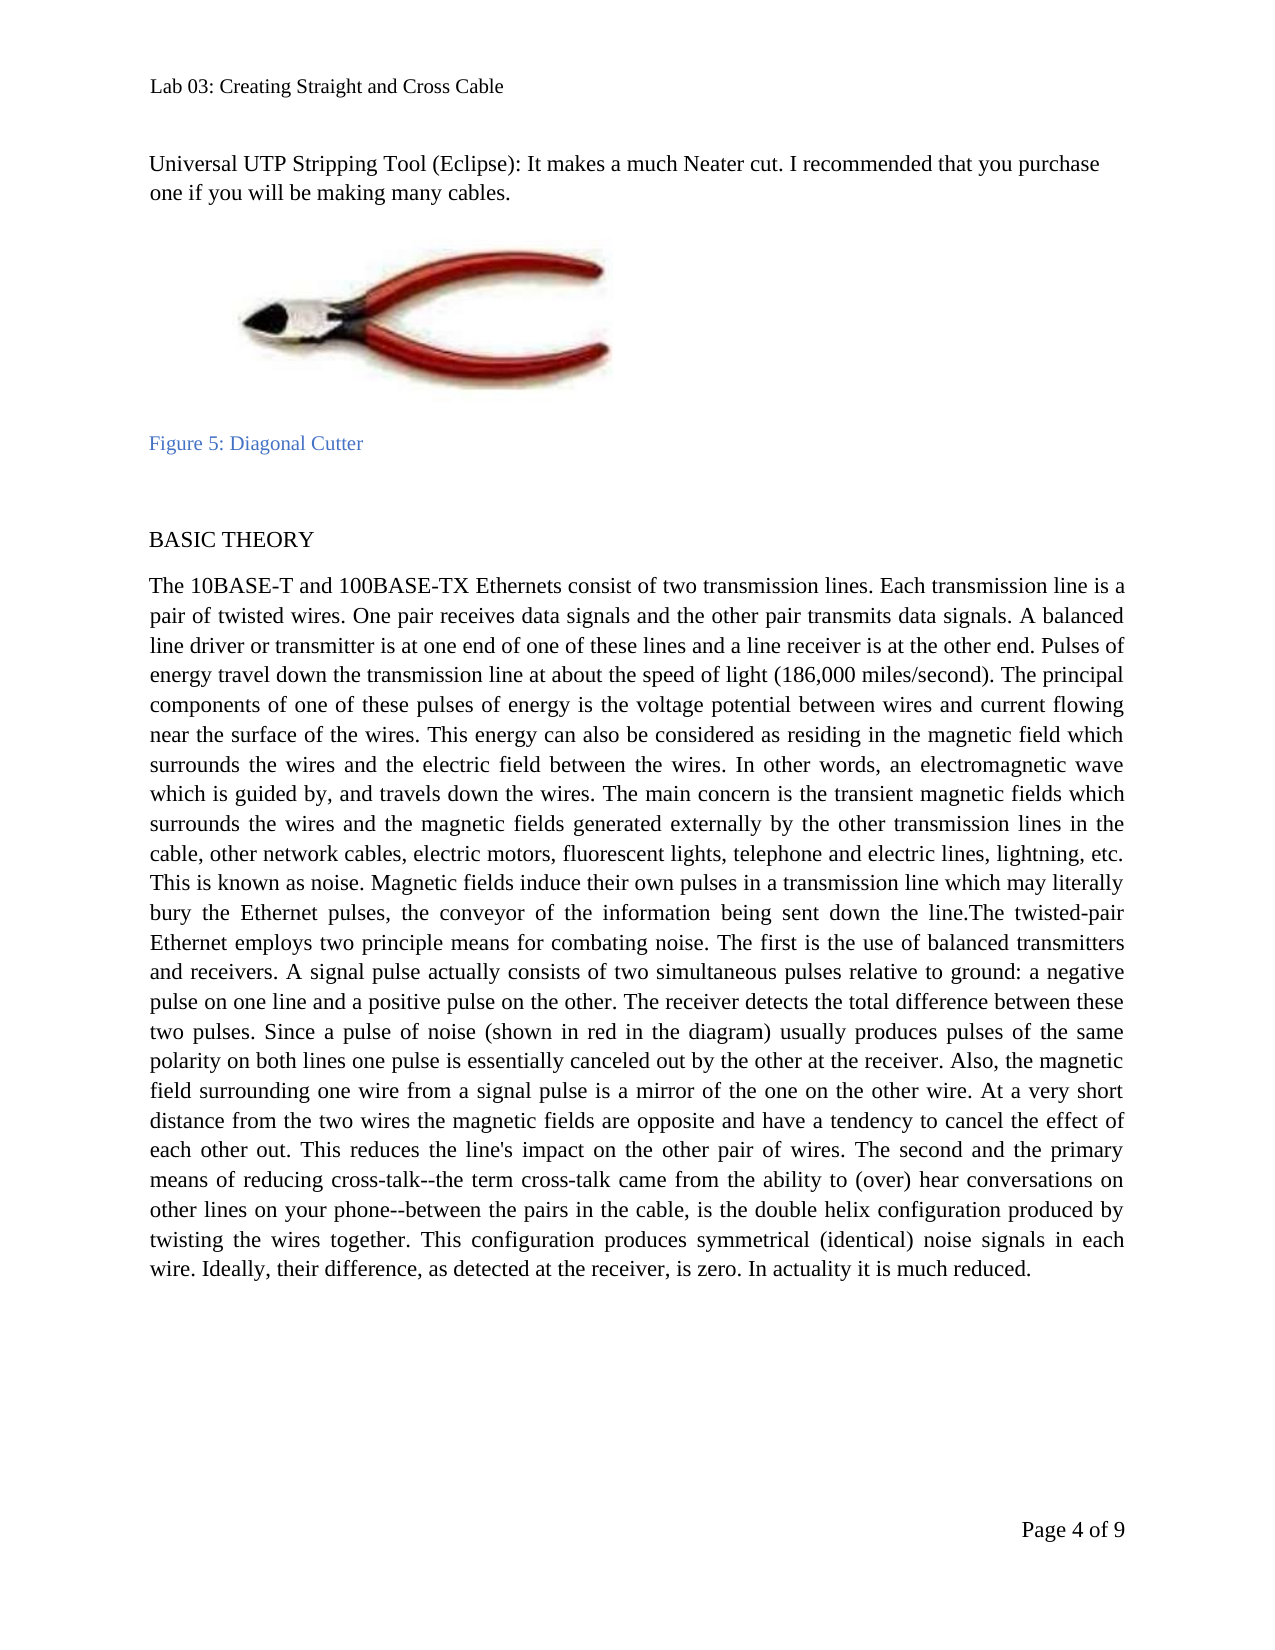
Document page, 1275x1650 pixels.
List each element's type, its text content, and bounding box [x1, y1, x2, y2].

picture [152, 220, 742, 420]
text Figure 5: Diagonal Cutter [148, 431, 1130, 455]
text BASIC THEORY [148, 526, 1125, 552]
text The 10BASE-T and 100BASE-TX Ethernets consist of two transmission lines. Each transmission line is a pair of twisted wires. One pair receives data signals and the other pair transmits data signals. A balanced line driver or transmitter is at one end of one of these lines and a line receiver is at the other end. Pulses of energy travel down the transmission line at about the speed of light (186,000 miles/second). The principal components of one of these pulses of energy is the voltage potential between wires and current flowing near the surface of the wires. This energy can also be considered as residing in the magnetic field which surrounds the wires and the electric field between the wires. In other words, an electromagnetic wave which is guided by, and travels down the wires. The main concern is the transient magnetic fields which surrounds the wires and the magnetic fields generated externally by the other transmission lines in the cable, other network cables, electric motors, fluorescent lights, telephone and electric lines, lightning, etc. This is known as noise. Magnetic fields induce their own pulses in a transmission line which may literally bury the Ethernet pulses, the conveyor of the information being sent down the line.The twisted-pair Ethernet employs two principle means for combating noise. The first is the use of balanced transmitters and receivers. A signal pulse actually consists of two simultaneous pulses relative to ground: a negative pulse on one line and a positive pulse on the other. The receiver detects the total difference between these two pulses. Since a pulse of noise (shown in red in the diagram) usually produces pulses of the same polarity on both lines one pulse is essentially canceled out by the other at the receiver. Also, the magnetic field surrounding one wire from a signal pulse is a mirror of the one on the other wire. At a very short distance from the two wires the magnetic fields are opposite and have a tendency to cancel the effect of each other out. This reduces the line's impact on the other pair of wires. The second and the primary means of reducing cross-talk--the term cross-talk came from the ability to (over) hear conversations on other lines on your phone--between the pairs in the cable, is the double helix configuration produced by twisting the wires together. This configuration produces symmetrical (identical) noise signals in each wire. Ideally, their difference, as detected at the receiver, is zero. In actuality it is much reduced. [148, 572, 1126, 1282]
text Universal UTP Stripping Tool (Eclipse): It makes a much Neater cut. I recommended that you purchase one if you will be making many cables. [148, 150, 1125, 205]
